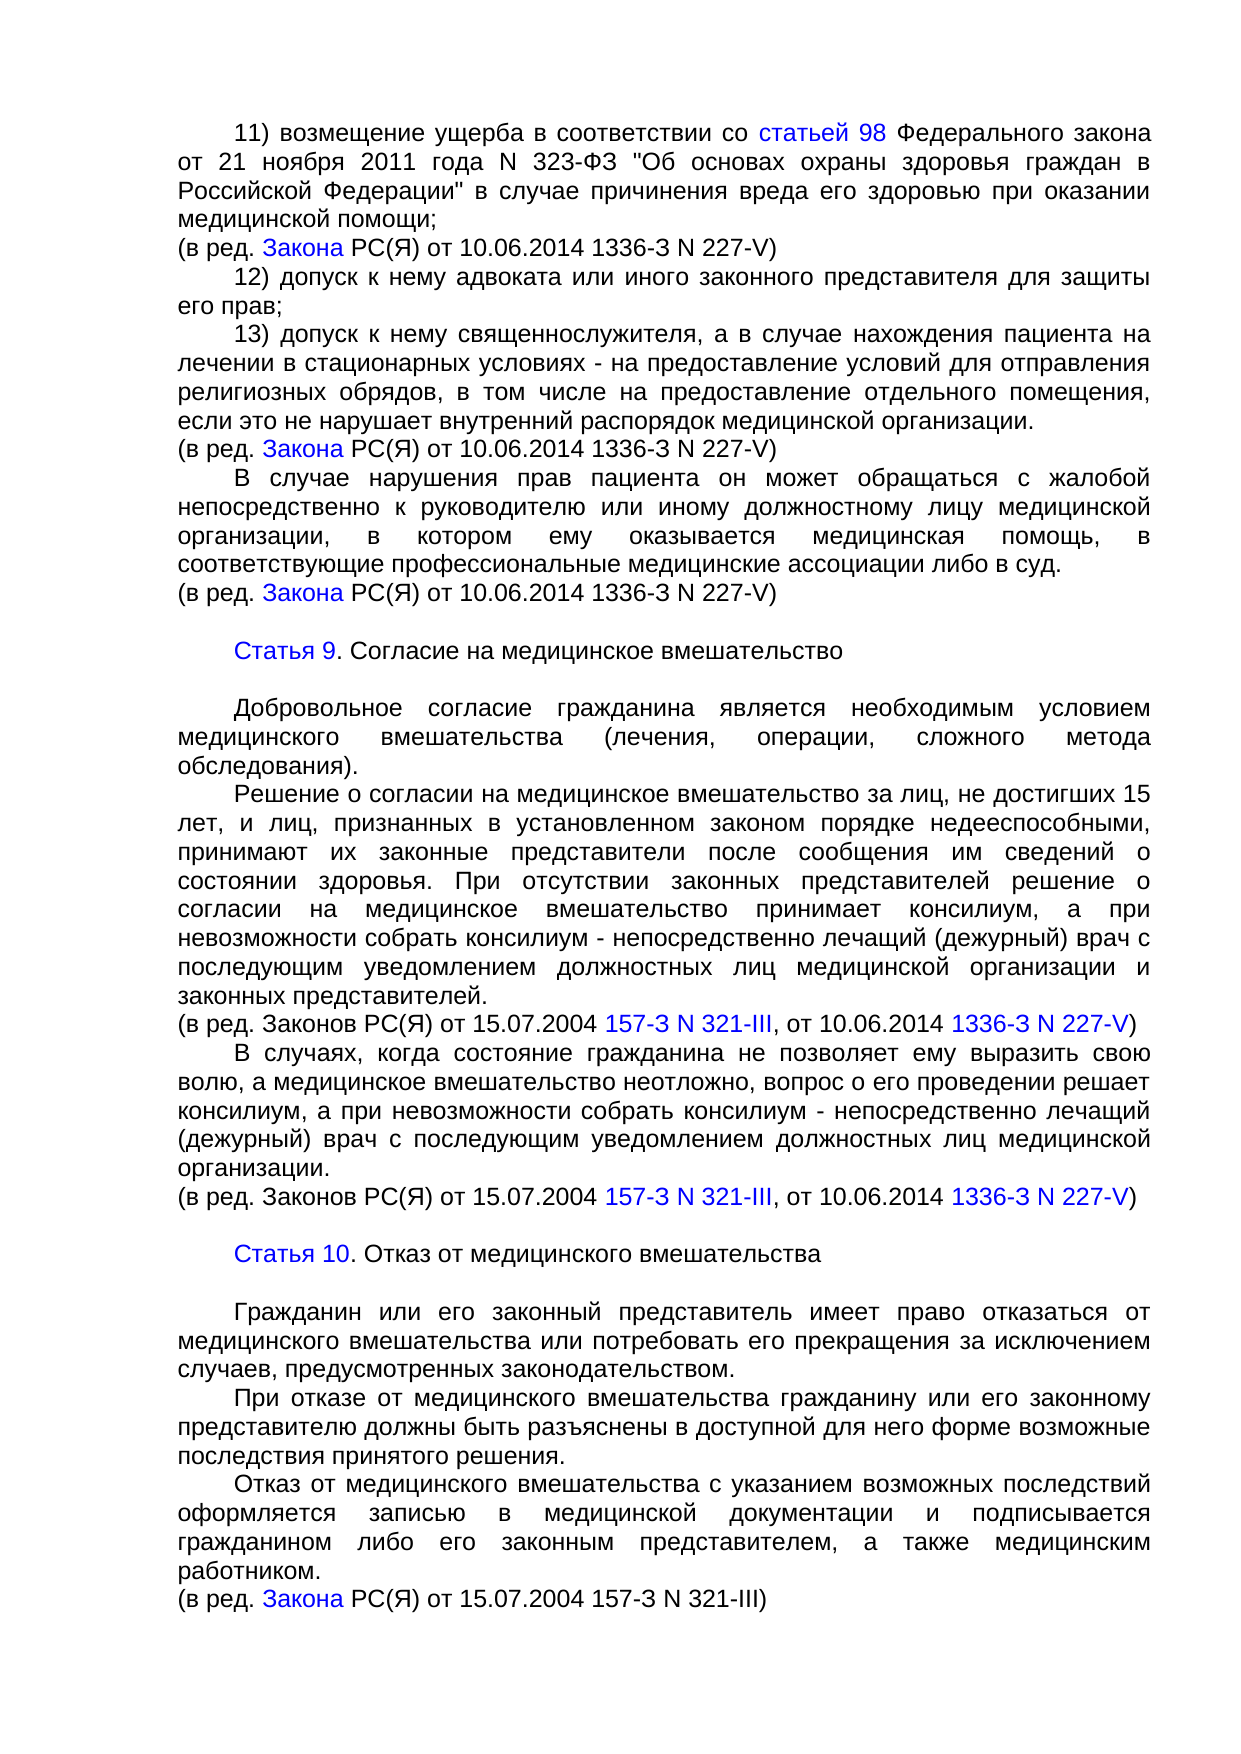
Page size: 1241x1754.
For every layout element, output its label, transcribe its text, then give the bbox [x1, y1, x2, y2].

text В случаях, когда состояние гражданина не позволяет ему выразить свою волю, а медицинское вмешательство неотложно, вопрос о его проведении решает консилиум, а при невозможности собрать консилиум - непосредственно лечащий (дежурный) врач с последующим уведомлением должностных лиц медицинской организации. [177, 1038, 1152, 1182]
text (в ред. Закона РС(Я) от 10.06.2014 1336-З N 227-V) [177, 434, 1152, 463]
text В случае нарушения прав пациента он может обращаться с жалобой непосредственно к руководителю или иному должностному лицу медицинской организации, в котором ему оказывается медицинская помощь, в соответствующие профессиональные медицинские ассоциации либо в суд. [177, 463, 1152, 578]
text 12) допуск к нему адвоката или иного законного представителя для защиты его прав; [177, 262, 1152, 319]
text Статья 9. Согласие на медицинское вмешательство [177, 636, 1152, 664]
text 13) допуск к нему священнослужителя, а в случае нахождения пациента на лечении в стационарных условиях - на предоставление условий для отправления религиозных обрядов, в том числе на предоставление отдельного помещения, если это не нарушает внутренний распорядок медицинской организации. [177, 319, 1152, 434]
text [177, 1584, 1152, 1613]
text (в ред. Законов РС(Я) от 15.07.2004 157-З N 321-III, от 10.06.2014 1336-З N 227-V) [177, 1182, 1152, 1211]
text Отказ от медицинского вмешательства с указанием возможных последствий оформляется записью в медицинской документации и подписывается гражданином либо его законным представителем, а также медицинским работником. [177, 1469, 1152, 1584]
text Статья 10. Отказ от медицинского вмешательства [177, 1239, 1152, 1268]
text Гражданин или его законный представитель имеет право отказаться от медицинского вмешательства или потребовать его прекращения за исключением случаев, предусмотренных законодательством. [177, 1297, 1152, 1383]
text При отказе от медицинского вмешательства гражданину или его законному представителю должны быть разъяснены в доступной для него форме возможные последствия принятого решения. [177, 1383, 1152, 1469]
text 11) возмещение ущерба в соответствии со статьей 98 Федерального закона от 21 ноября 2011 года N 323-ФЗ "Об основах охраны здоровья граждан в Российской Федерации" в случае причинения вреда его здоровью при оказании медицинской помощи; [177, 118, 1152, 233]
text Решение о согласии на медицинское вмешательство за лиц, не достигших 15 лет, и лиц, признанных в установленном законом порядке недееспособными, принимают их законные представители после сообщения им сведений о состоянии здоровья. При отсутствии законных представителей решение о согласии на медицинское вмешательство принимает консилиум, а при невозможности собрать консилиум - непосредственно лечащий (дежурный) врач с последующим уведомлением должностных лиц медицинской организации и законных представителей. [177, 779, 1152, 1009]
text (в ред. Законов РС(Я) от 15.07.2004 157-З N 321-III, от 10.06.2014 1336-З N 227-V) [177, 1009, 1152, 1038]
text (в ред. Закона РС(Я) от 10.06.2014 1336-З N 227-V) [177, 233, 1152, 262]
text (в ред. Закона РС(Я) от 10.06.2014 1336-З N 227-V) [177, 578, 1152, 607]
text Добровольное согласие гражданина является необходимым условием медицинского вмешательства (лечения, операции, сложного метода обследования). [177, 693, 1152, 779]
